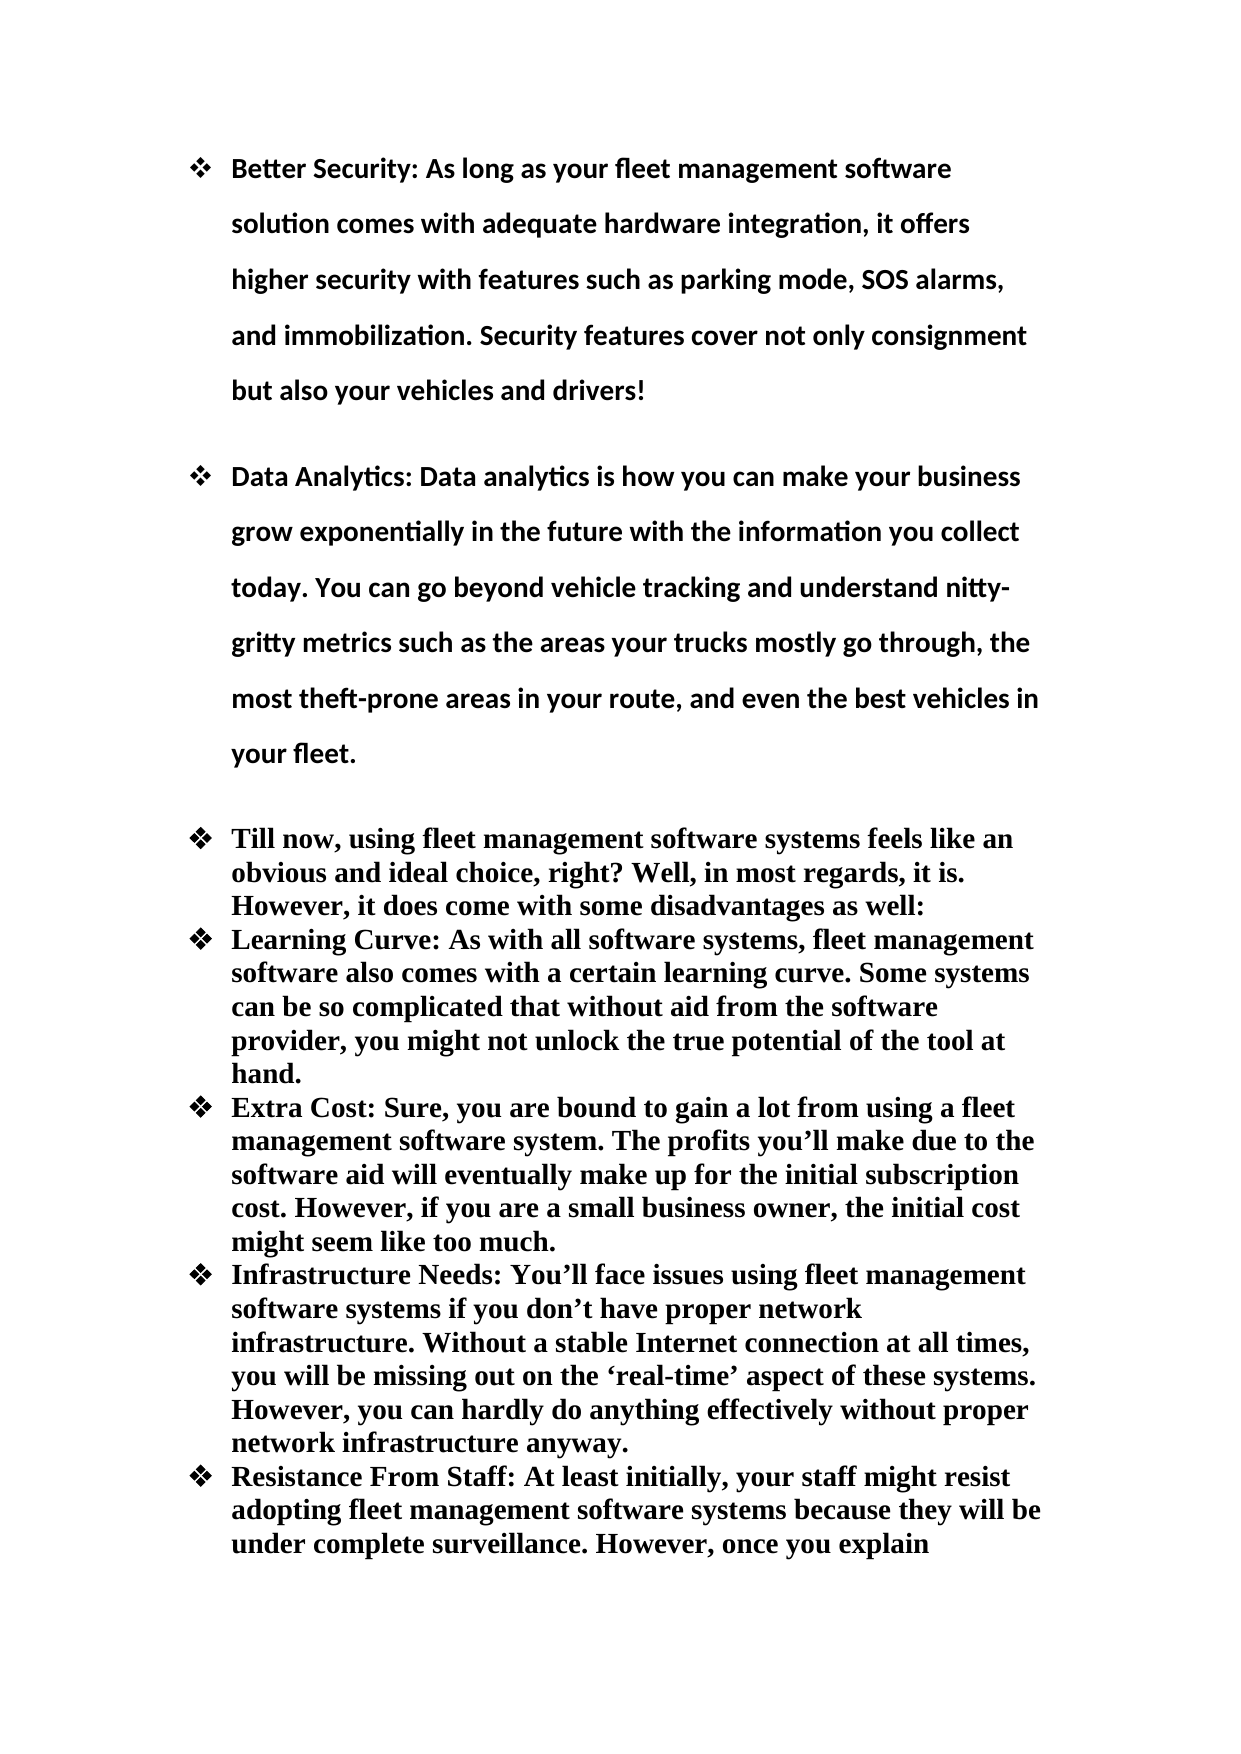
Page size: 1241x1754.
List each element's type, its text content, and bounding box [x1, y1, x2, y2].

subtitle Better Security: As long as your fleet management software solution comes with adequate hardware integration, it offers higher security with features such as parking mode, SOS alarms, and immobilization. Security features cover not only consignment but also your vehicles and drivers! [187, 150, 1053, 408]
subtitle Data Analytics: Data analytics is how you can make your business grow exponentially in the future with the information you collect today. You can go beyond vehicle tracking and understand nitty-gritty metrics such as the areas your trucks mostly go through, the most theft-prone areas in your route, and even the best vehicles in your fleet. [187, 458, 1053, 771]
list Till now, using fleet management software systems feels like an obvious and ideal choice, right? Well, in most regards, it is. However, it does come with some disadvantages as well: [187, 821, 1053, 922]
list Infrastructure Needs: You’ll face issues using fleet management software systems if you don’t have proper network infrastructure. Without a stable Internet connection at all times, you will be missing out on the ‘real-time’ aspect of these systems. However, you can hardly do anything effectively without proper network infrastructure anyway. [187, 1345, 1053, 1546]
list Learning Curve: As with all software systems, fleet management software also comes with a certain learning curve. Some systems can be so complicated that without aid from the software provider, you might not unlock the true potential of the tool at hand. [187, 951, 1053, 1119]
list Extra Cost: Sure, you are bound to gain a lot from using a fleet management software system. The profits you’ll make due to the software aid will eventually make up for the initial subscription cost. However, if you are a small business owner, the initial cost might seem like too much. [187, 1148, 1053, 1316]
